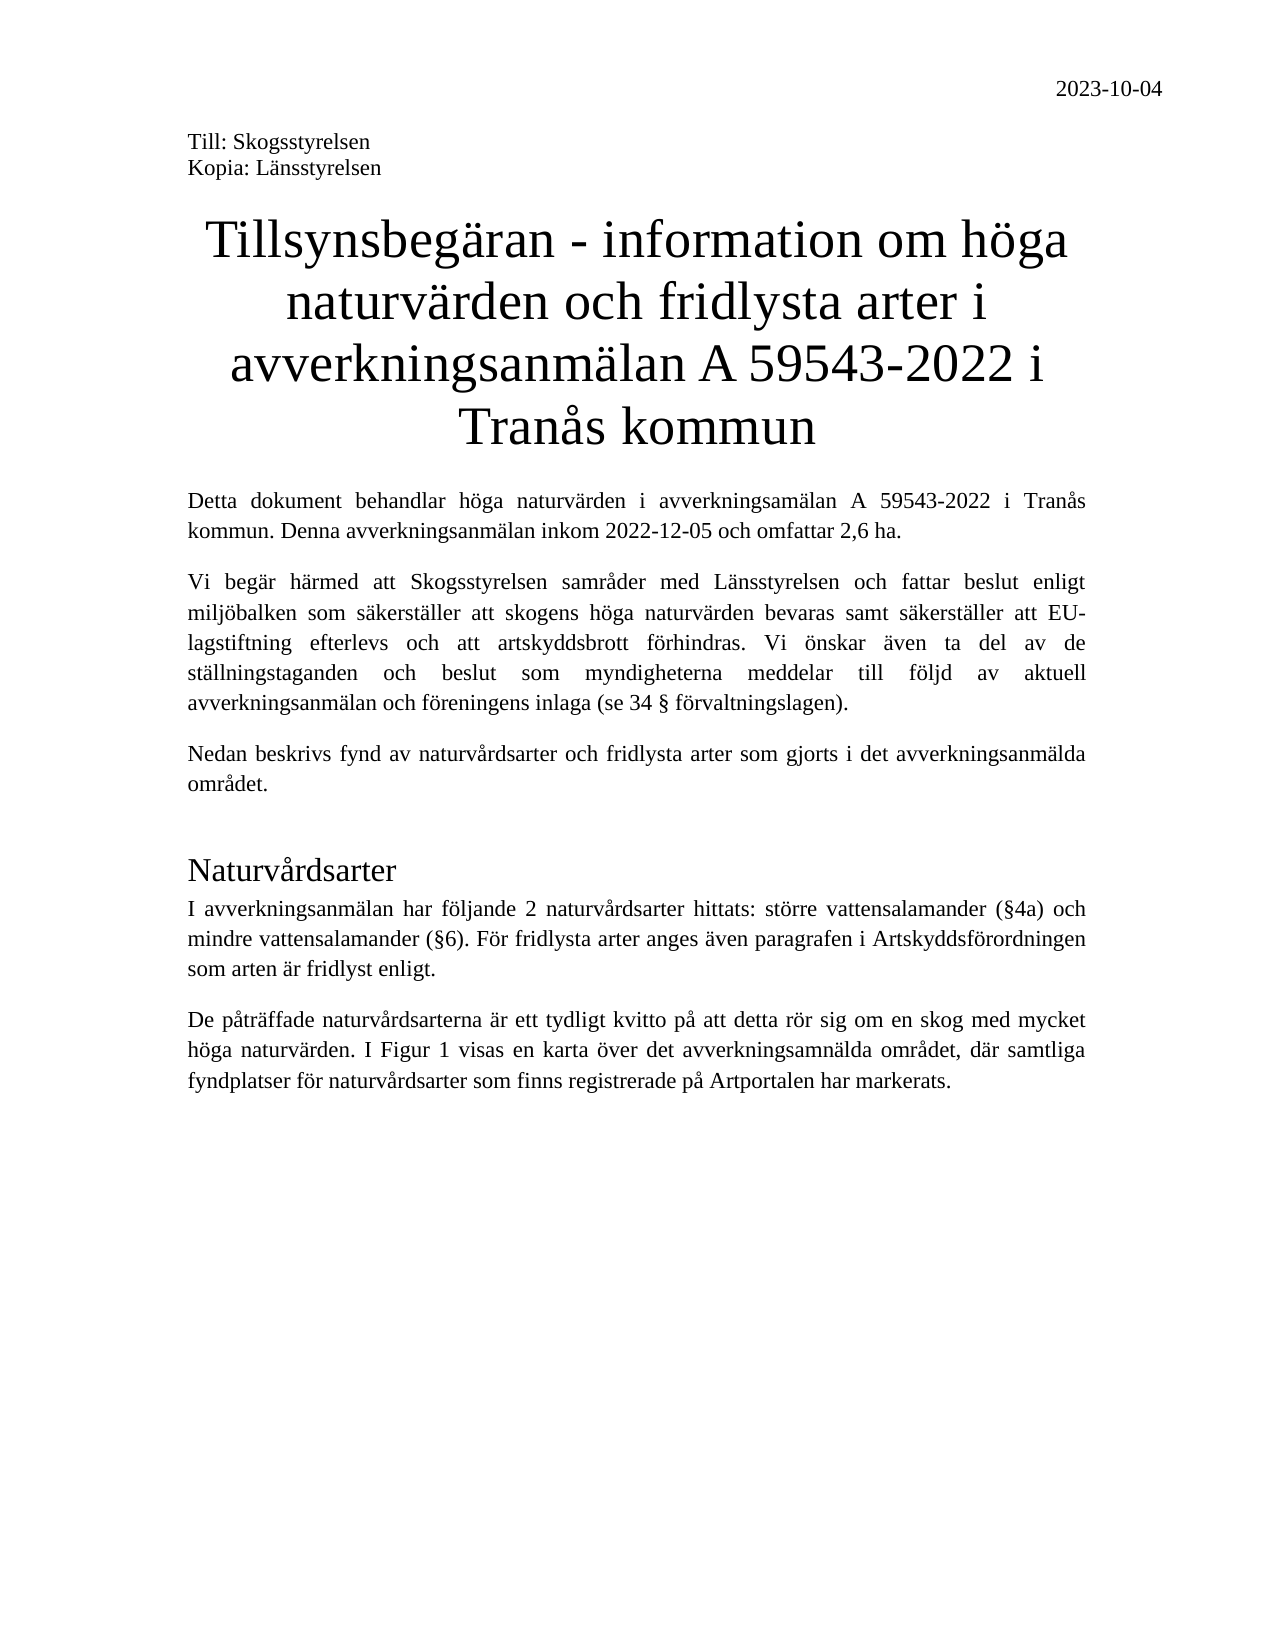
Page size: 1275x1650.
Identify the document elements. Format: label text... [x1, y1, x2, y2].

text I avverkningsanmälan har följande 2 naturvårdsarter hittats: större vattensalamander (§4a) och mindre vattensalamander (§6). För fridlysta arter anges även paragrafen i Artskyddsförordningen som arten är fridlyst enligt. [187, 895, 1087, 982]
title Tillsynsbegäran - information om höga naturvärden och fridlysta arter i avverkningsanmälan A 59543-2022 i Tranås kommun [187, 207, 1087, 456]
text Vi begär härmed att Skogsstyrelsen samråder med Länsstyrelsen och fattar beslut enligt miljöbalken som säkerställer att skogens höga naturvärden bevaras samt säkerställer att EU-lagstiftning efterlevs och att artskyddsbrott förhindras. Vi önskar även ta del av de ställningstaganden och beslut som myndigheterna meddelar till följd av aktuell avverkningsanmälan och föreningens inlaga (se 34 § förvaltningslagen). [187, 568, 1087, 716]
subtitle Naturvårdsarter [187, 851, 1087, 889]
text De påträffade naturvårdsarterna är ett tydligt kvitto på att detta rör sig om en skog med mycket höga naturvärden. I Figur 1 visas en karta över det avverkningsamnälda området, där samtliga fyndplatser för naturvårdsarter som finns registrerade på Artportalen har markerats. [187, 1006, 1087, 1093]
text Detta dokument behandlar höga naturvärden i avverkningsamälan A 59543-2022 i Tranås kommun. Denna avverkningsanmälan inkom 2022-12-05 och omfattar 2,6 ha. [187, 487, 1087, 544]
text Nedan beskrivs fynd av naturvårdsarter och fridlysta arter som gjorts i det avverkningsanmälda området. [187, 740, 1087, 797]
